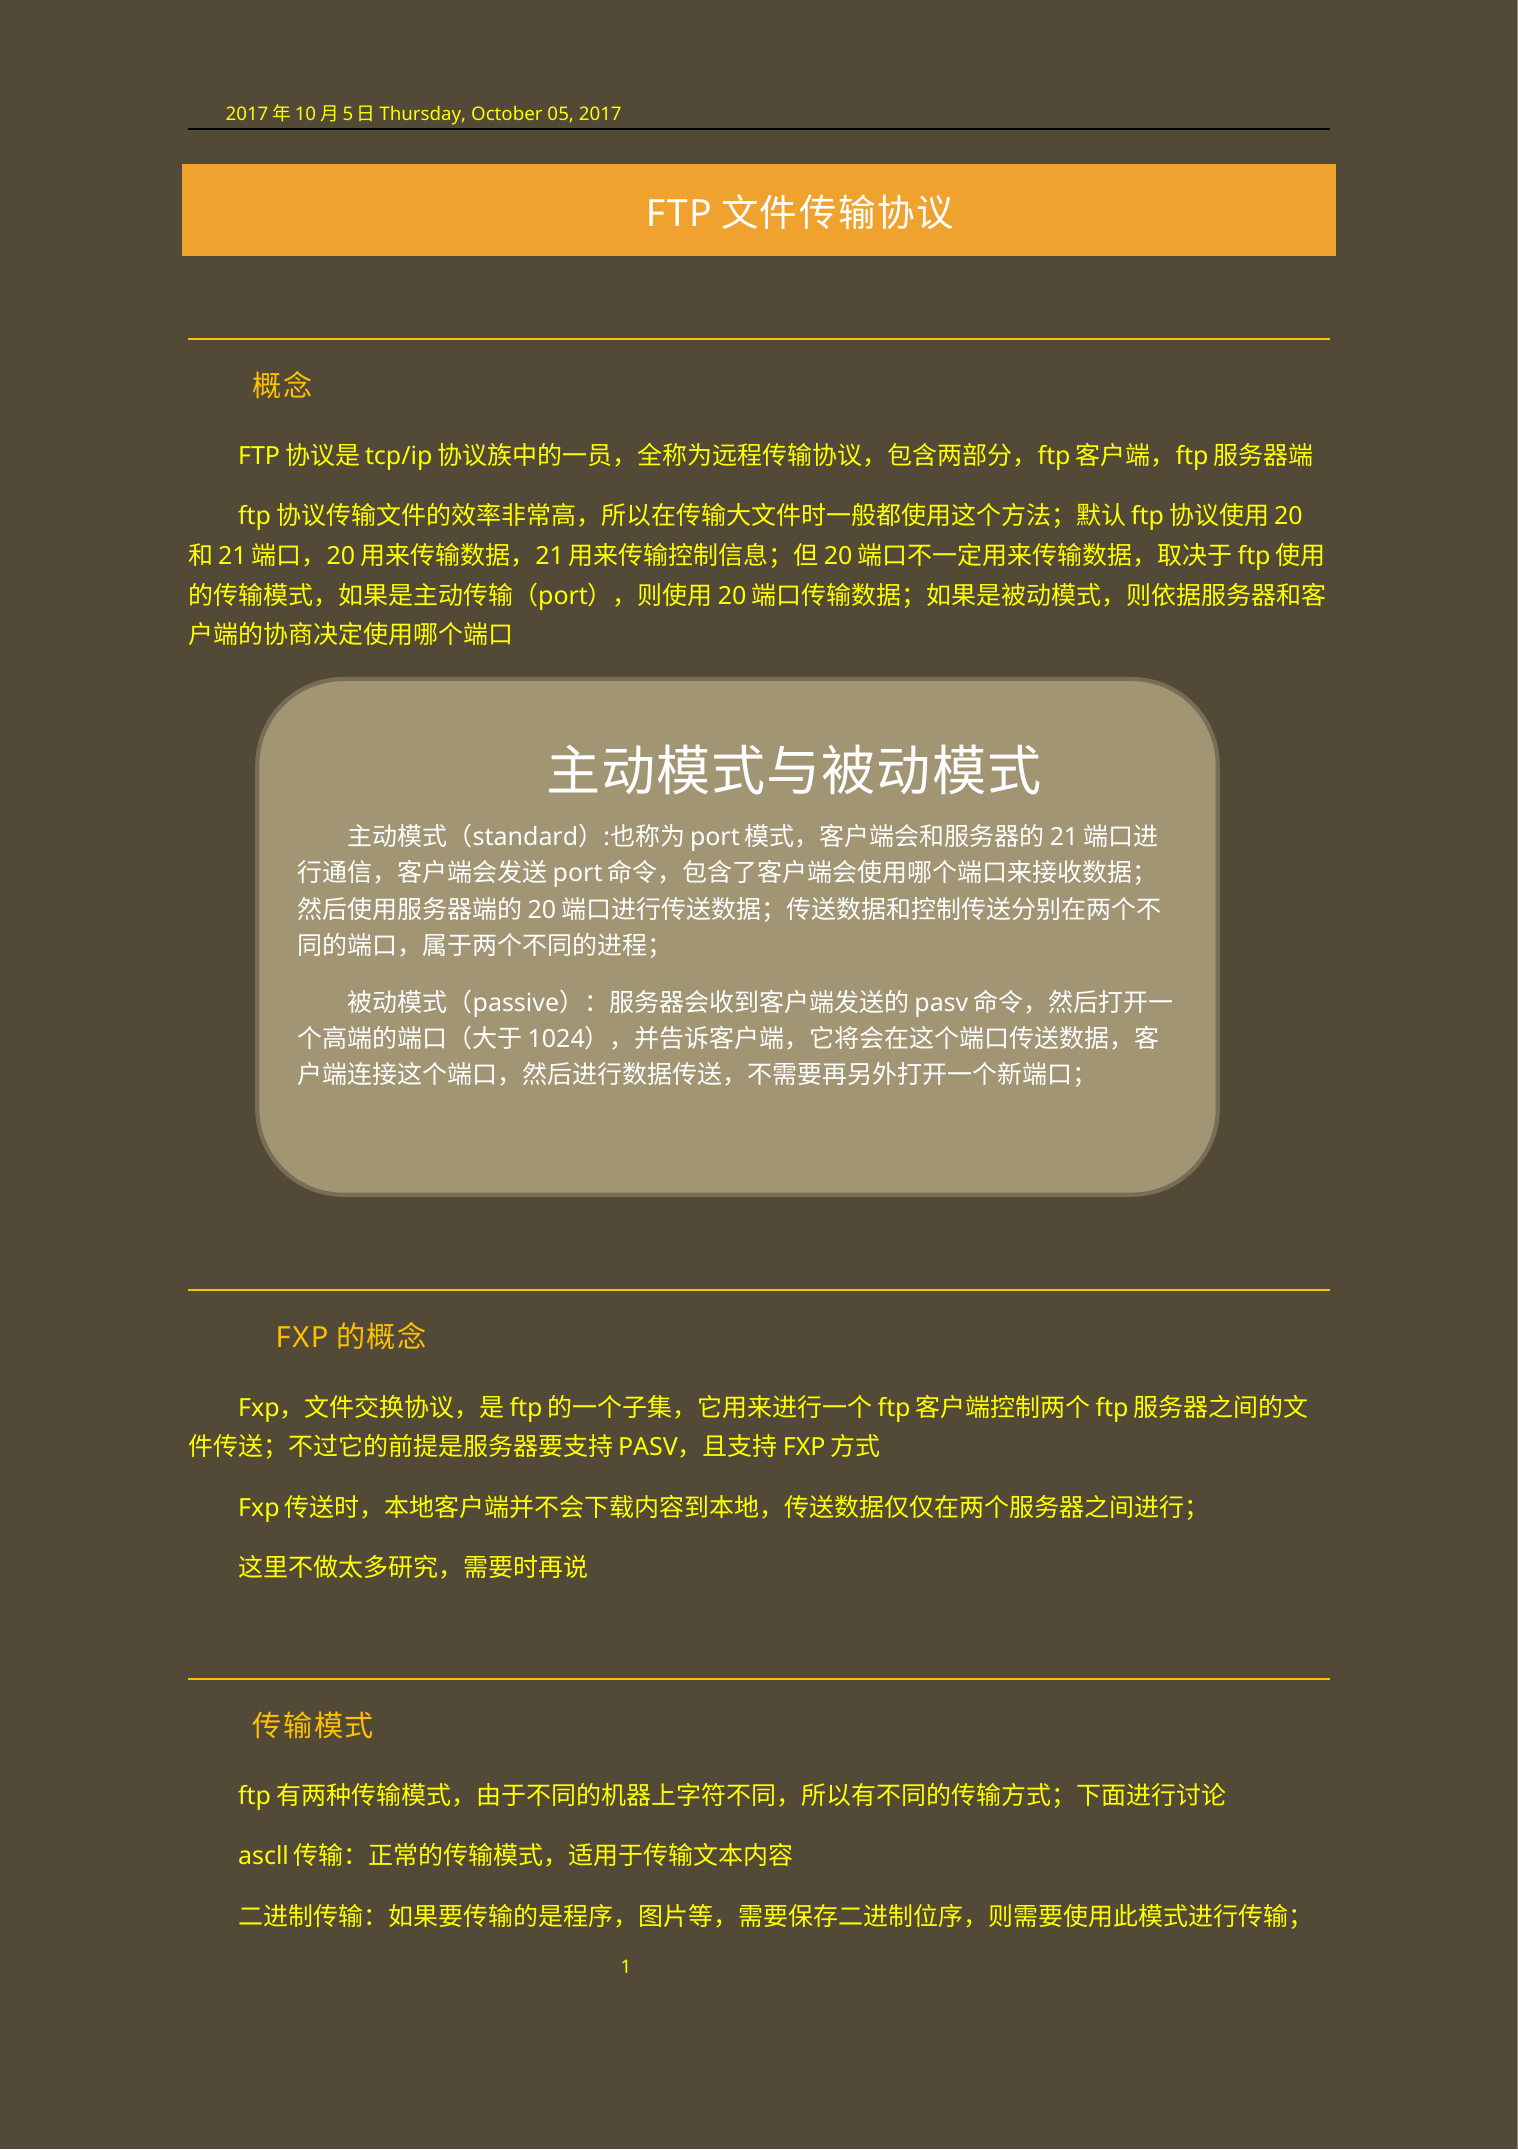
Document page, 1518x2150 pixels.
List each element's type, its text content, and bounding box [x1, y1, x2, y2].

text ftp协议传输文件的效率非常高，所以在传输大文件时一般都使用这个方法；默认ftp协议使用20和21端口，20用来传输数据，21用来传输控制信息；但20端口不一定用来传输数据，取决于ftp使用的传输模式，如果是主动传输（port），则使用20端口传输数据；如果是被动模式，则依据服务器和客户端的协商决定使用哪个端口 [188, 494, 1330, 653]
text 这里不做太多研究，需要时再说 [188, 1546, 1330, 1586]
text ftp有两种传输模式，由于不同的机器上字符不同，所以有不同的传输方式；下面进行讨论 [188, 1774, 1330, 1813]
text FTP协议是tcp/ip协议族中的一员，全称为远程传输协议，包含两部分，ftp客户端，ftp服务器端 [188, 434, 1330, 473]
subtitle FTP文件传输协议 [188, 171, 1330, 250]
text Fxp传送时，本地客户端并不会下载内容到本地，传送数据仅仅在两个服务器之间进行； [188, 1486, 1330, 1525]
subtitle 传输模式 [188, 1680, 1330, 1763]
subtitle Fxp的概念 [188, 1291, 1330, 1375]
text ascll传输：正常的传输模式，适用于传输文本内容 [188, 1834, 1330, 1874]
text 二进制传输：如果要传输的是程序，图片等，需要保存二进制位序，则需要使用此模式进行传输； [188, 1895, 1330, 1934]
text Fxp，文件交换协议，是ftp的一个子集，它用来进行一个ftp客户端控制两个ftp服务器之间的文件传送；不过它的前提是服务器要支持PASV，且支持FXP方式 [188, 1385, 1330, 1465]
subtitle 概念 [188, 340, 1330, 423]
